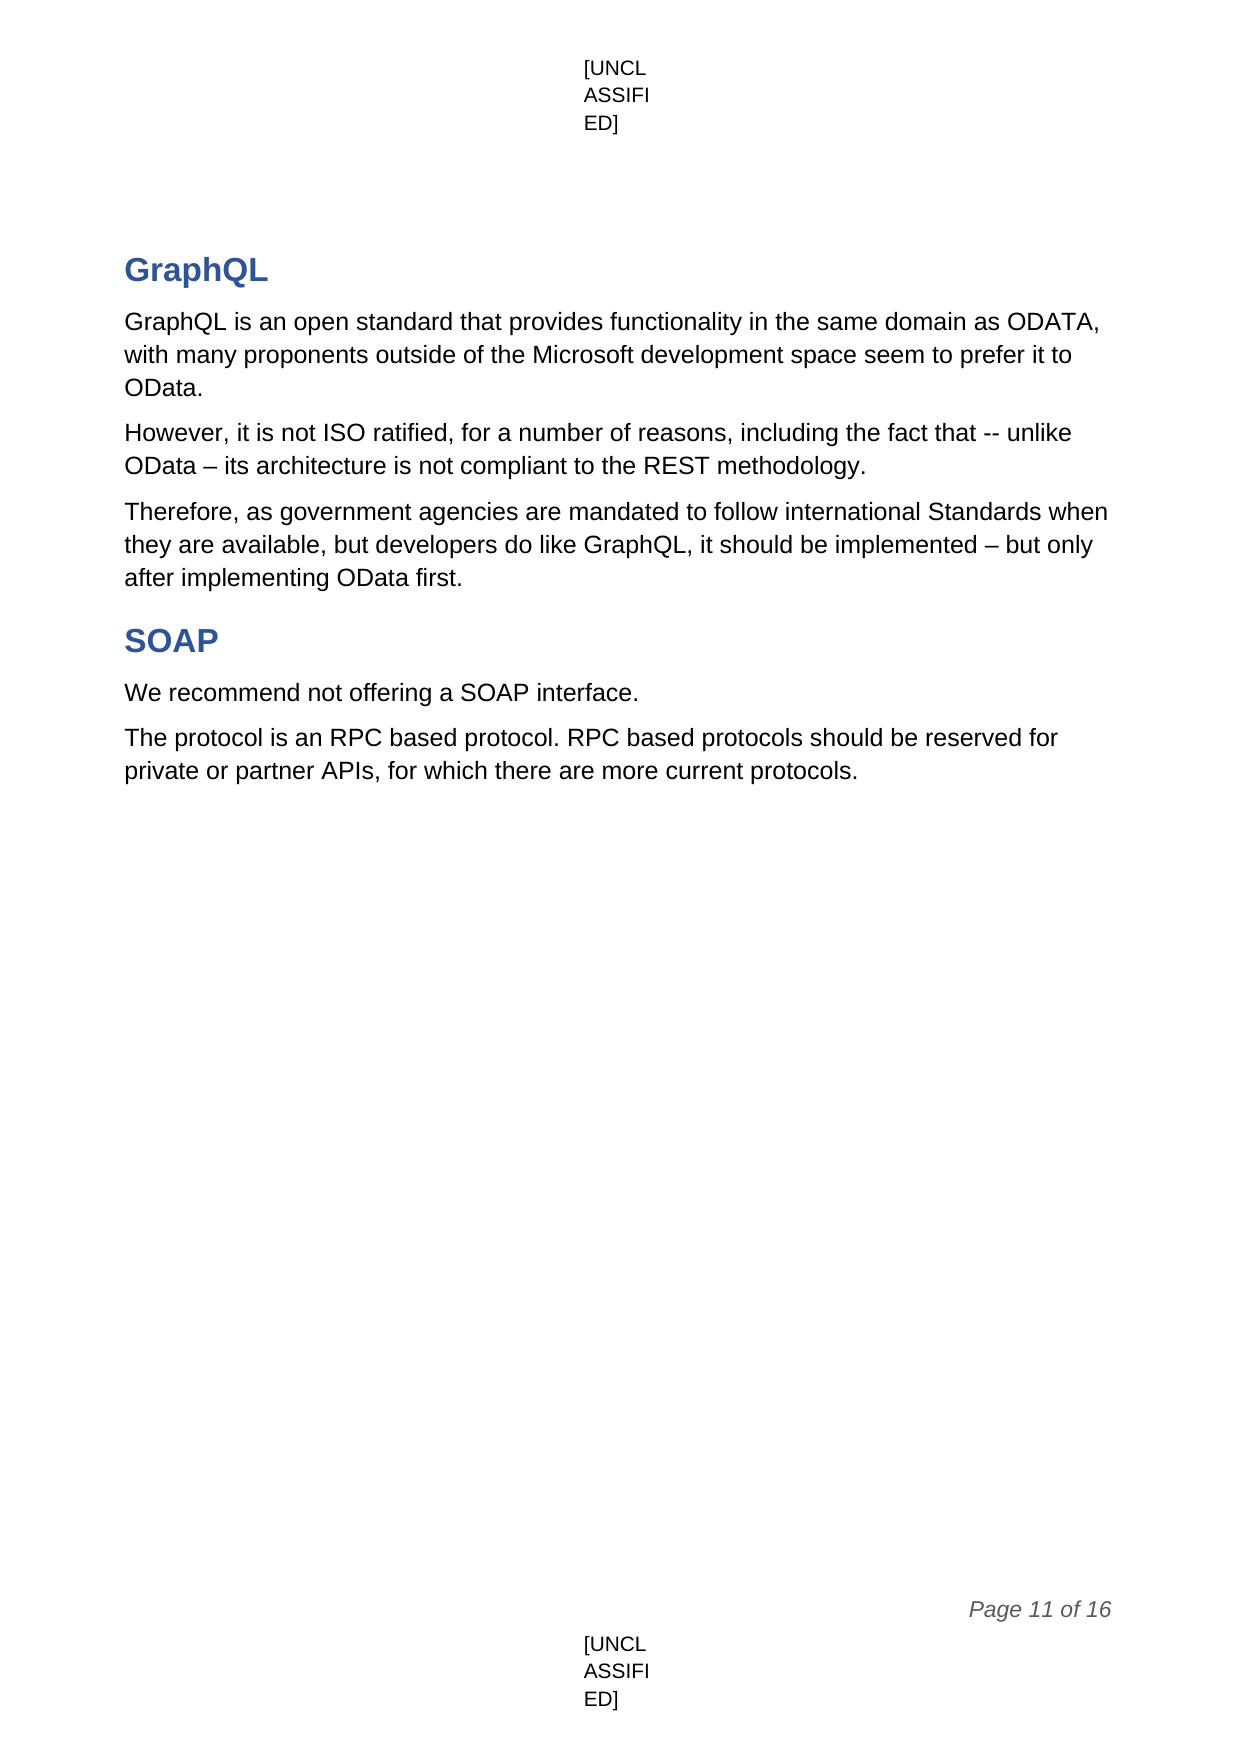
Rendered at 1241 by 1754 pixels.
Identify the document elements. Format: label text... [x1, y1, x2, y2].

subtitle SOAP [124, 621, 1116, 659]
text The protocol is an RPC based protocol. RPC based protocols should be reserved for private or partner APIs, for which there are more current protocols. [124, 723, 1116, 785]
text However, it is not ISO ratified, for a number of reasons, including the fact that -- unlike OData – its architecture is not compliant to the REST methodology. [124, 418, 1116, 480]
text Therefore, as government agencies are mandated to follow international Standards when they are available, but developers do like GraphQL, it should be implemented – but only after implementing OData first. [124, 497, 1116, 592]
subtitle GraphQL [124, 250, 1116, 288]
text GraphQL is an open standard that provides functionality in the same domain as ODATA, with many proponents outside of the Microsoft development space seem to prefer it to OData. [124, 307, 1116, 401]
text We recommend not offering a SOAP interface. [124, 677, 1116, 706]
